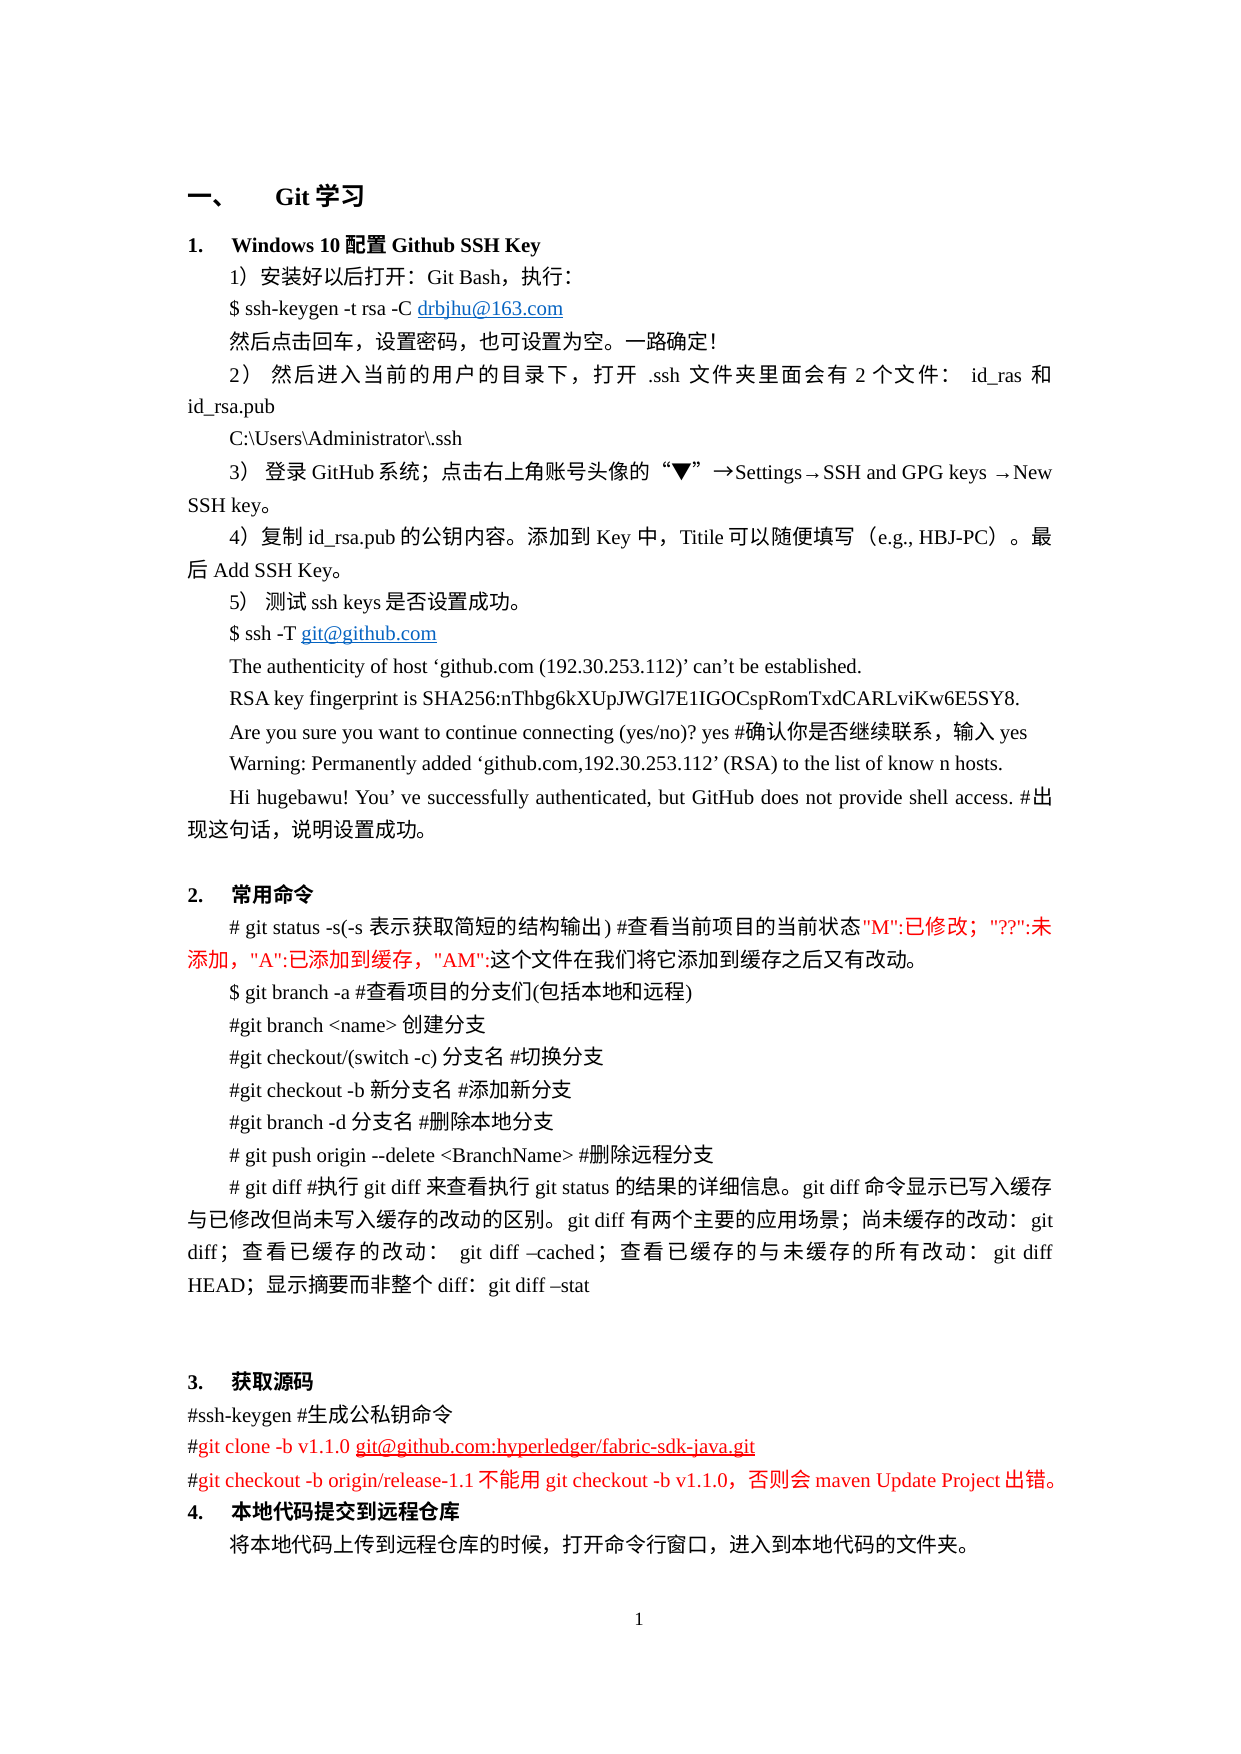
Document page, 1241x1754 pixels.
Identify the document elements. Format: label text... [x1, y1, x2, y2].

text 将本地代码上传到远程仓库的时候，打开命令行窗口，进入到本地代码的文件夹。 [187, 1527, 1053, 1559]
text $ ssh -T git@github.com [187, 617, 1053, 649]
text #git checkout -b origin/release-1.1不能用git checkout -b v1.1.0，否则会maven Update Project出错。 [187, 1462, 1053, 1494]
text Warning: Permanently added ‘github.com,192.30.253.112’ (RSA) to the list of know n hosts. [187, 747, 1053, 779]
text C:\Users\Administrator\.ssh [187, 422, 1053, 454]
text 然后点击回车，设置密码，也可设置为空。一路确定！ [187, 324, 1053, 357]
text #git checkout/(switch -c) 分支名 #切换分支 [187, 1039, 1053, 1072]
text RSA key fingerprint is SHA256:nThbg6kXUpJWGl7E1IGOCspRomTxdCARLviKw6E5SY8. [187, 682, 1053, 714]
text The authenticity of host ‘github.com (192.30.253.112)’ can’t be established. [187, 649, 1053, 682]
text 5） 测试ssh keys是否设置成功。 [187, 584, 1053, 617]
text #git branch -d 分支名 #删除本地分支 [187, 1104, 1053, 1137]
subtitle 常用命令 [187, 877, 1053, 909]
text #ssh-keygen #生成公私钥命令 [187, 1397, 1053, 1429]
text 2） 然后进入当前的用户的目录下，打开 .ssh 文件夹里面会有2个文件： id_ras 和 id_rsa.pub [187, 357, 1053, 422]
text Are you sure you want to continue connecting (yes/no)? yes #确认你是否继续联系，输入yes [187, 714, 1053, 747]
text #git branch <name> 创建分支 [187, 1007, 1053, 1039]
text 4）复制id_rsa.pub的公钥内容。添加到Key 中，Titile可以随便填写（e.g., HBJ-PC）。最后 Add SSH Key。 [187, 519, 1053, 584]
text #git clone -b v1.1.0 git@github.com:hyperledger/fabric-sdk-java.git [187, 1429, 1053, 1462]
text #git checkout -b 新分支名 #添加新分支 [187, 1072, 1053, 1104]
text # git diff #执行 git diff 来查看执行 git status 的结果的详细信息。git diff 命令显示已写入缓存与已修改但尚未写入缓存的改动的区别。git diff 有两个主要的应用场景；尚未缓存的改动：git diff；查看已缓存的改动： git diff –cached；查看已缓存的与未缓存的所有改动：git diff HEAD；显示摘要而非整个 diff：git diff –stat [187, 1169, 1053, 1299]
subtitle Git学习 [187, 162, 1053, 227]
text 3） 登录GitHub系统；点击右上角账号头像的“▼”→Settings→SSH and GPG keys →New SSH key。 [187, 454, 1053, 519]
text # git push origin --delete <BranchName> #删除远程分支 [187, 1137, 1053, 1169]
text # git status -s(-s 表示获取简短的结构输出) #查看当前项目的当前状态"M":已修改；"??":未添加，"A":已添加到缓存，"AM":这个文件在我们将它添加到缓存之后又有改动。 [187, 909, 1053, 974]
text Hi hugebawu! You’ ve successfully authenticated, but GitHub does not provide shell access. #出现这句话，说明设置成功。 [187, 779, 1053, 844]
text $ ssh-keygen -t rsa -C drbjhu@163.com [187, 292, 1053, 324]
subtitle Windows 10 配置Github SSH Key [187, 227, 1053, 259]
subtitle 本地代码提交到远程仓库 [187, 1494, 1053, 1527]
text $ git branch -a #查看项目的分支们(包括本地和远程) [187, 974, 1053, 1007]
text 1）安装好以后打开：Git Bash，执行： [187, 259, 1053, 292]
subtitle 获取源码 [187, 1364, 1053, 1397]
